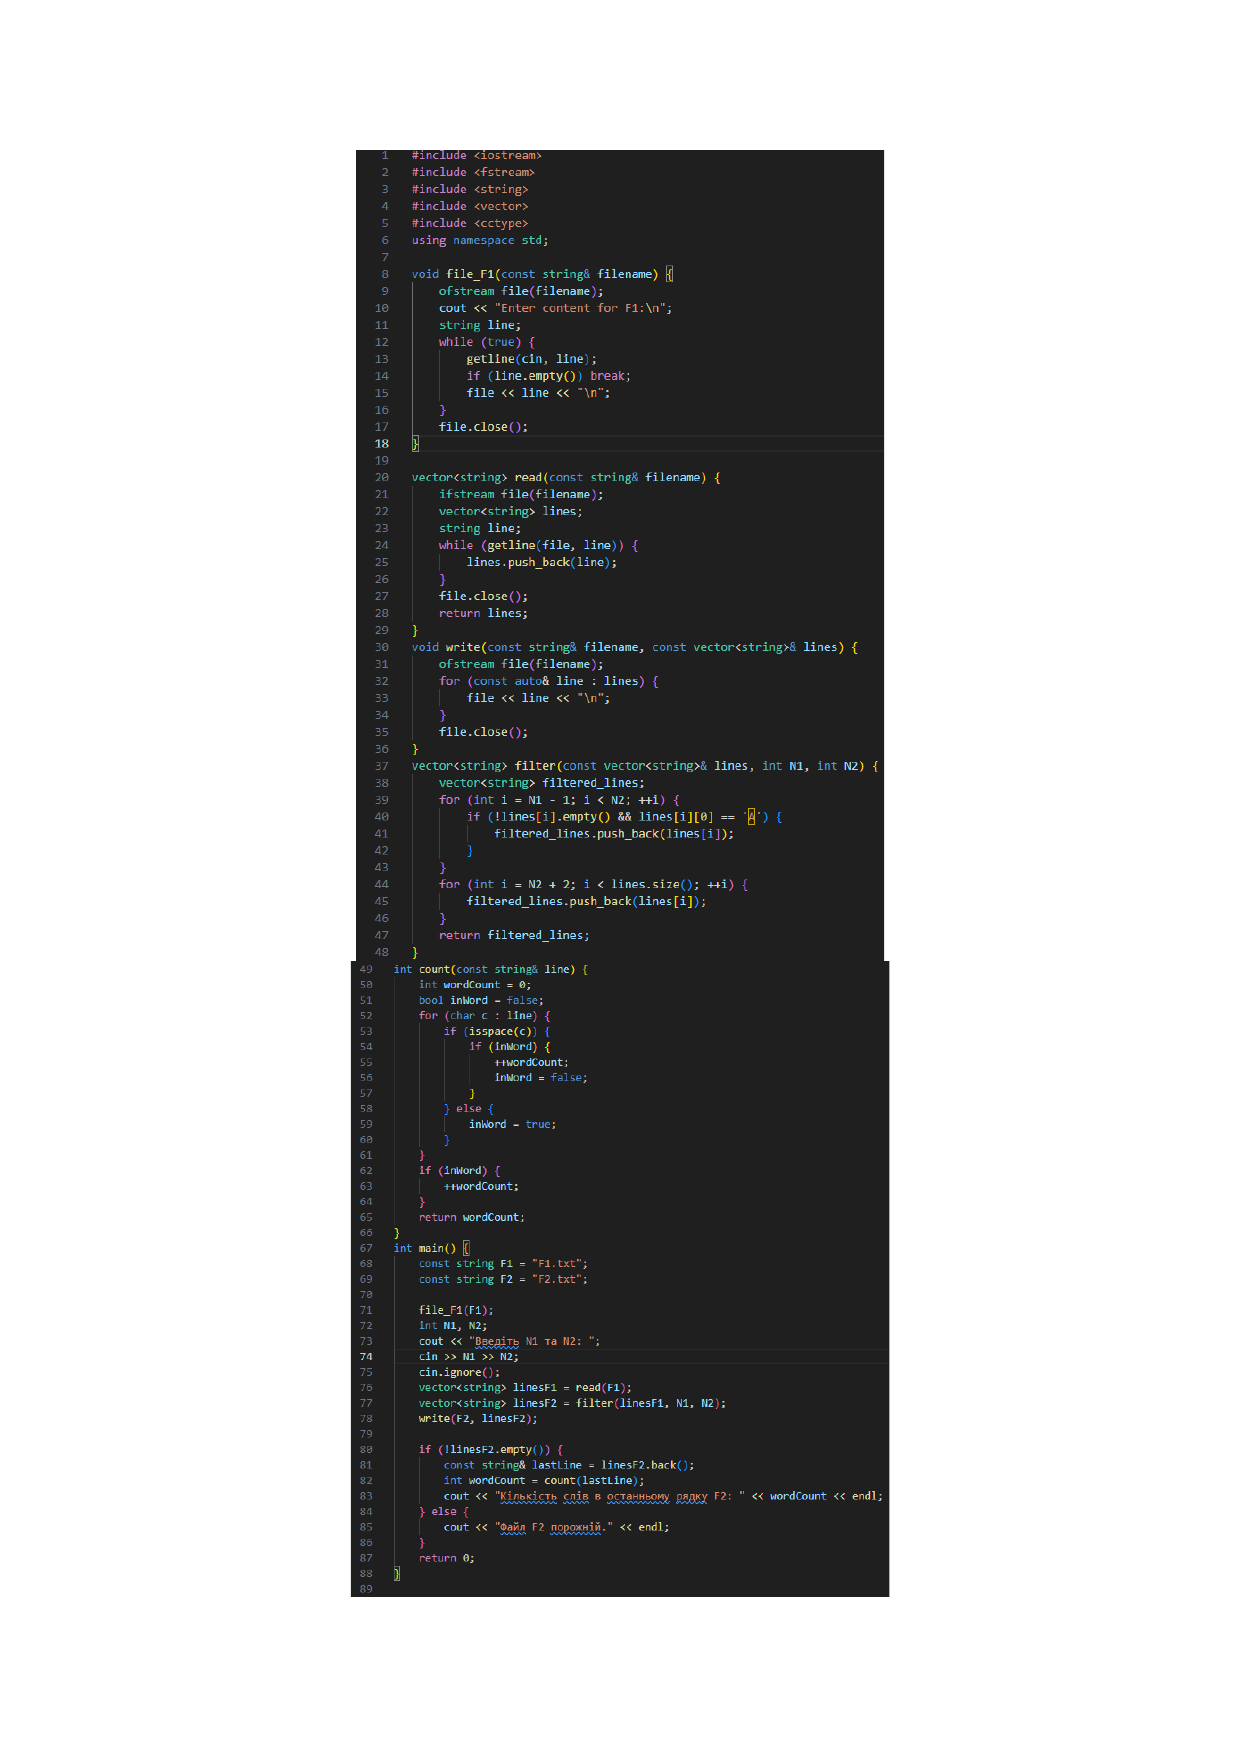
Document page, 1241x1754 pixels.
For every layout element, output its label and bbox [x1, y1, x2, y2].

picture [350, 150, 890, 1597]
